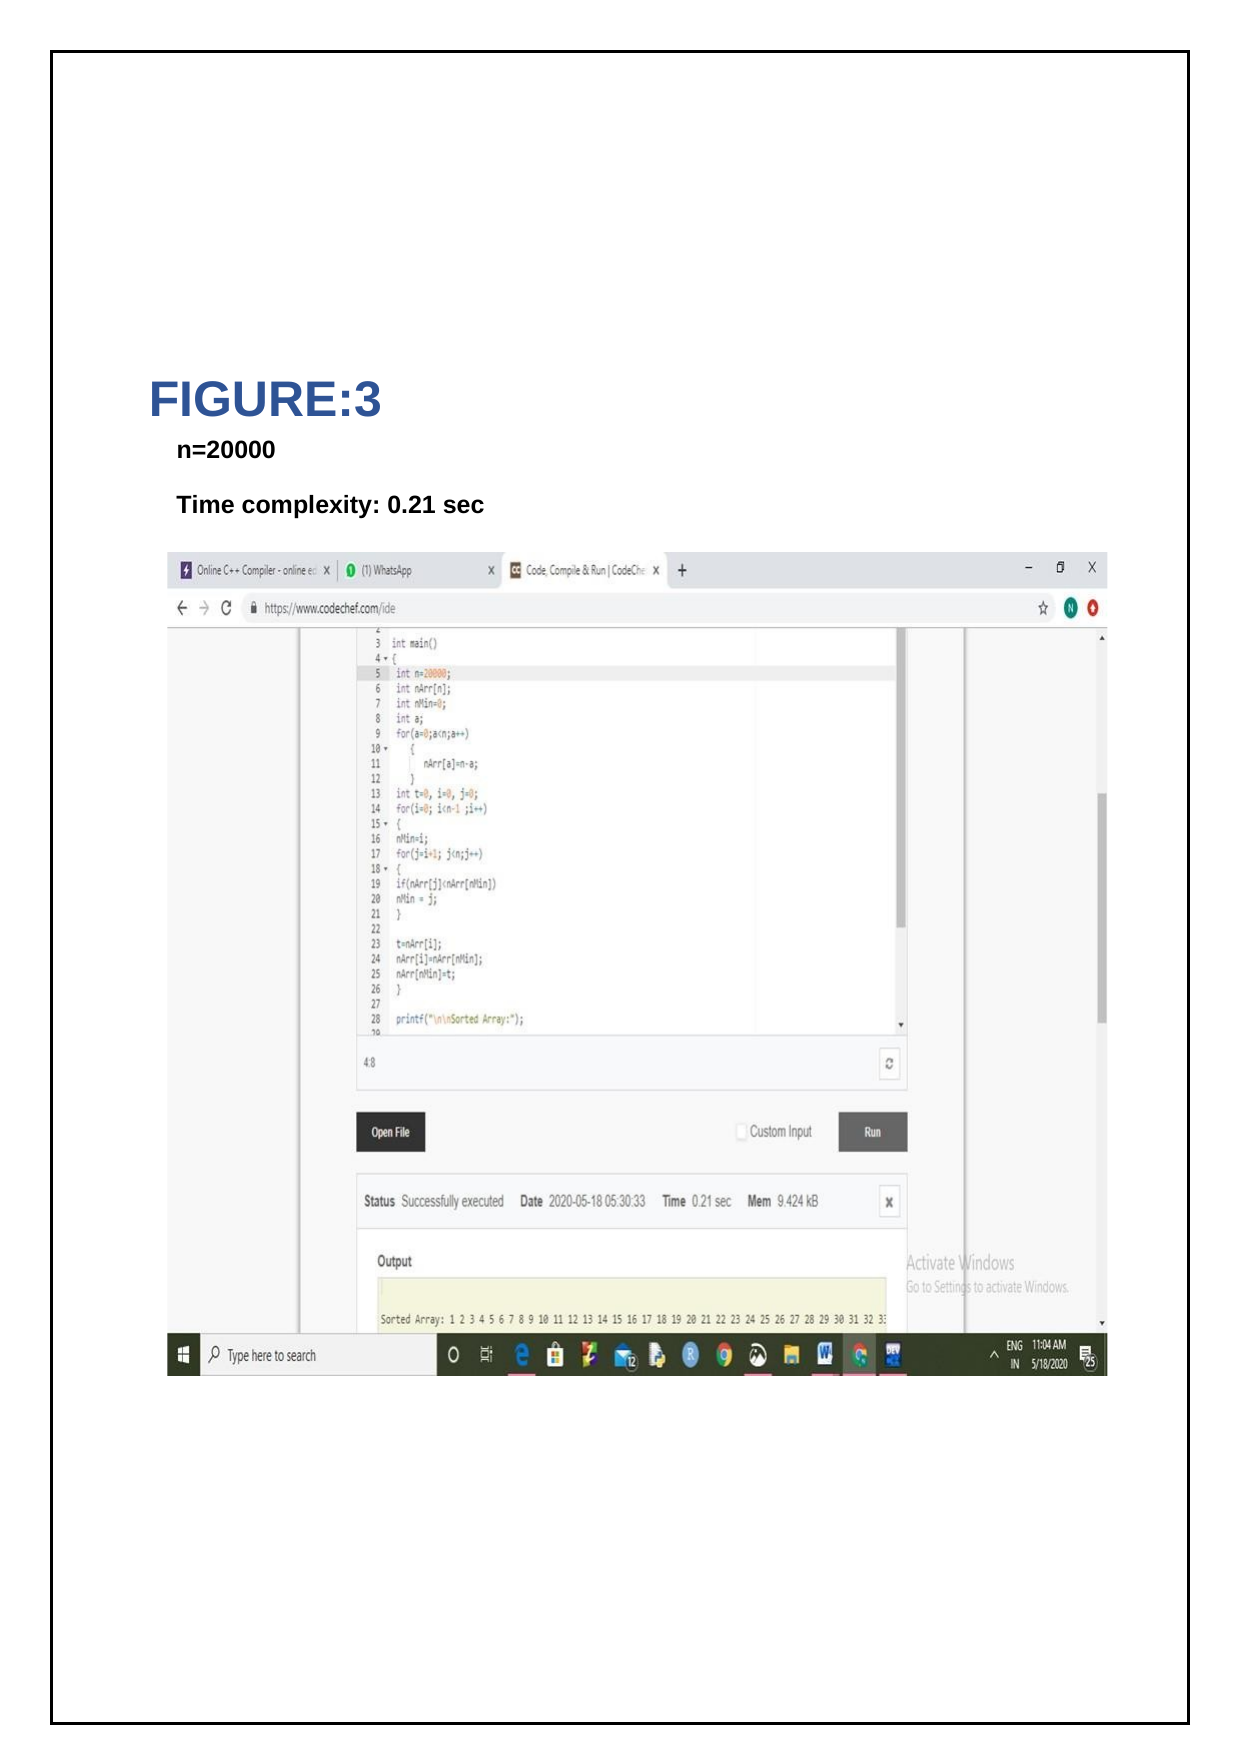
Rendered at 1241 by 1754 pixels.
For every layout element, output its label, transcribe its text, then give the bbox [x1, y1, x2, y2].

text Time complexity: 0.21 sec [176, 490, 1142, 518]
picture [167, 552, 1108, 1376]
subtitle FIGURE:3 [148, 370, 1142, 427]
text n=20000 [176, 435, 1142, 464]
